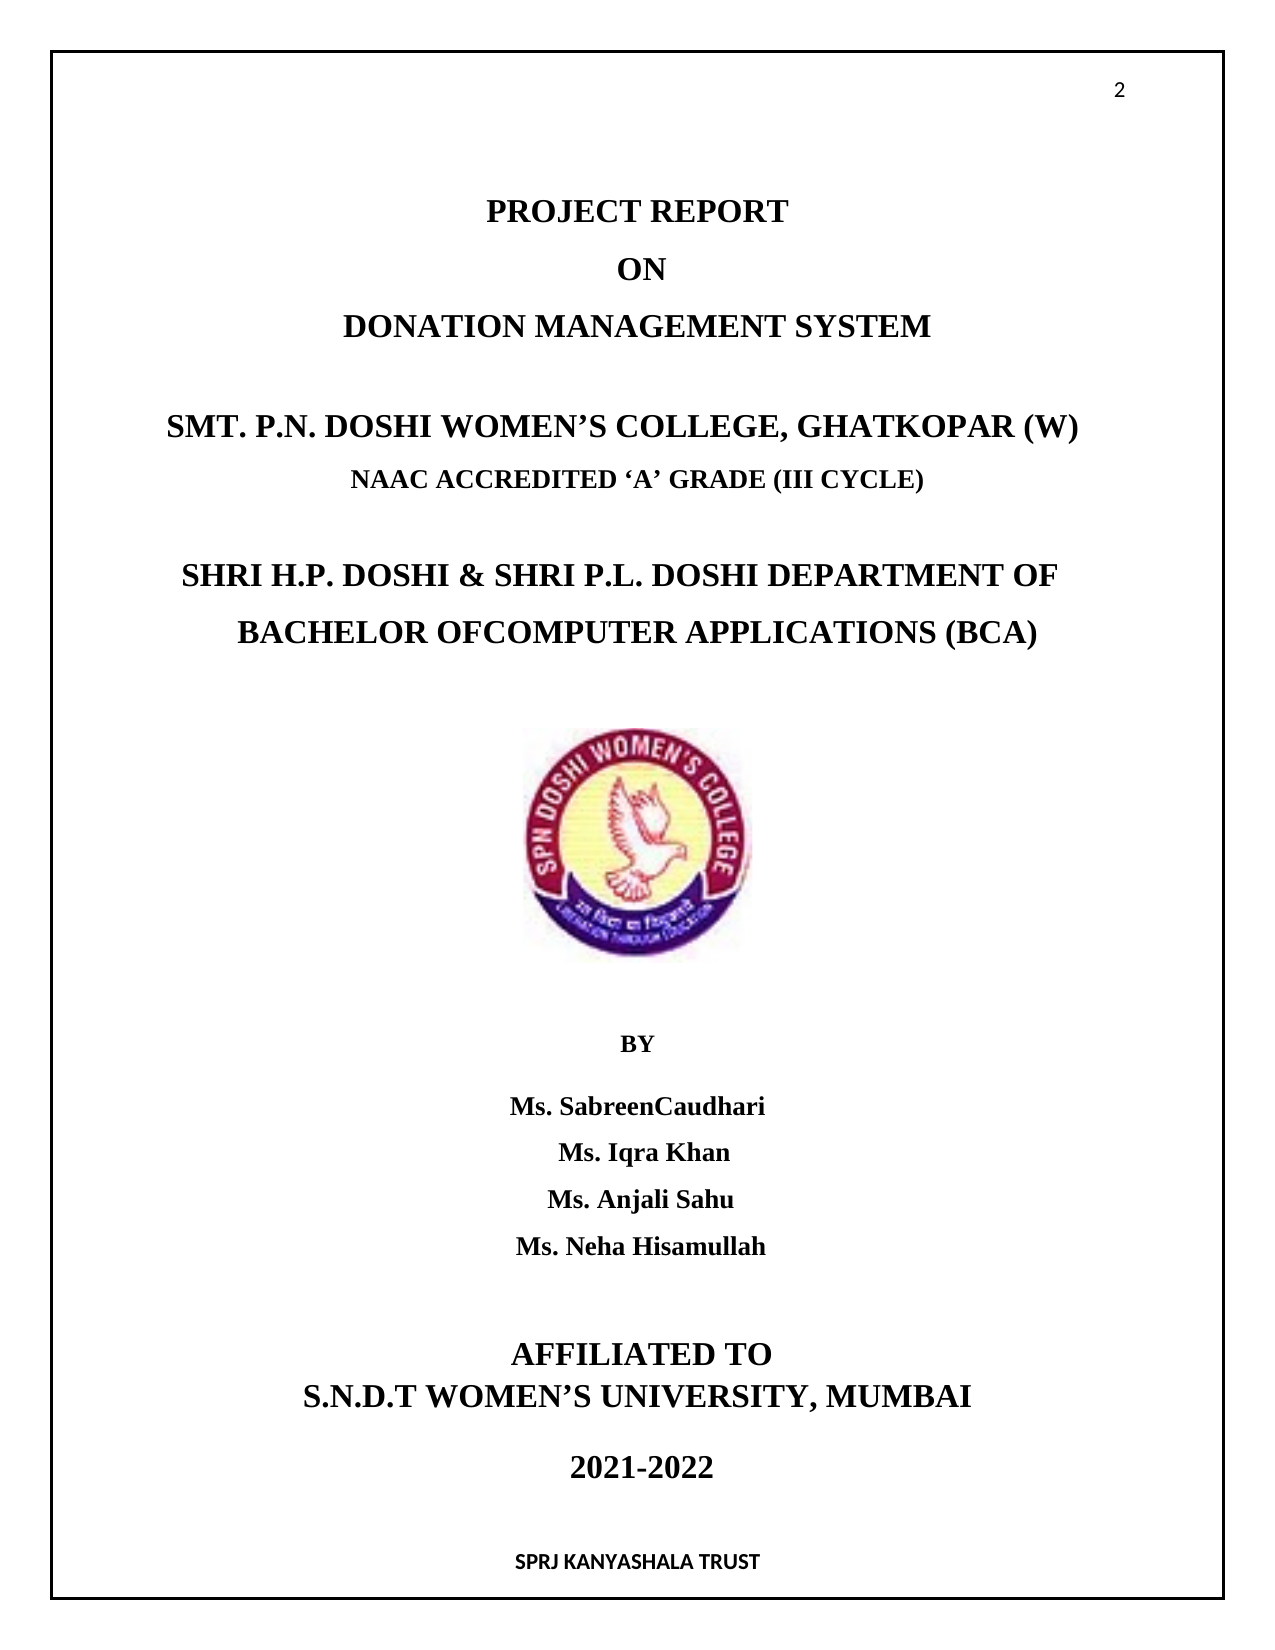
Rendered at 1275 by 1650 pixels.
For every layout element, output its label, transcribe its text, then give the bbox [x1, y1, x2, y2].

subtitle DONATION MANAGEMENT SYSTEM [150, 306, 1125, 345]
picture [522, 728, 753, 963]
text PROJECT REPORT [150, 191, 1124, 230]
text AFFILIATED TO [150, 1334, 1125, 1373]
text S.N.D.T WOMEN’S UNIVERSITY, MUMBAI [150, 1376, 1125, 1414]
text NAAC ACCREDITED ‘A’ GRADE (III CYCLE) [150, 463, 1125, 494]
text ON [150, 249, 1124, 287]
text Ms. SabreenCaudhari [150, 1090, 1125, 1121]
text Ms. Anjali Sahu [150, 1183, 1125, 1214]
text Ms. Iqra Khan [150, 1137, 1125, 1168]
text Ms. Neha Hisamullah [150, 1230, 1125, 1261]
text SHRI H.P. DOSHI & SHRI P.L. DOSHI DEPARTMENT OF [181, 555, 1125, 593]
text BY [150, 1029, 1125, 1057]
text 2021-2022 [158, 1447, 1125, 1486]
subtitle BACHELOR OFCOMPUTER APPLICATIONS (BCA) [150, 612, 1125, 651]
text SMT. P.N. DOSHI WOMEN’S COLLEGE, GHATKOPAR (W) [166, 406, 1125, 444]
